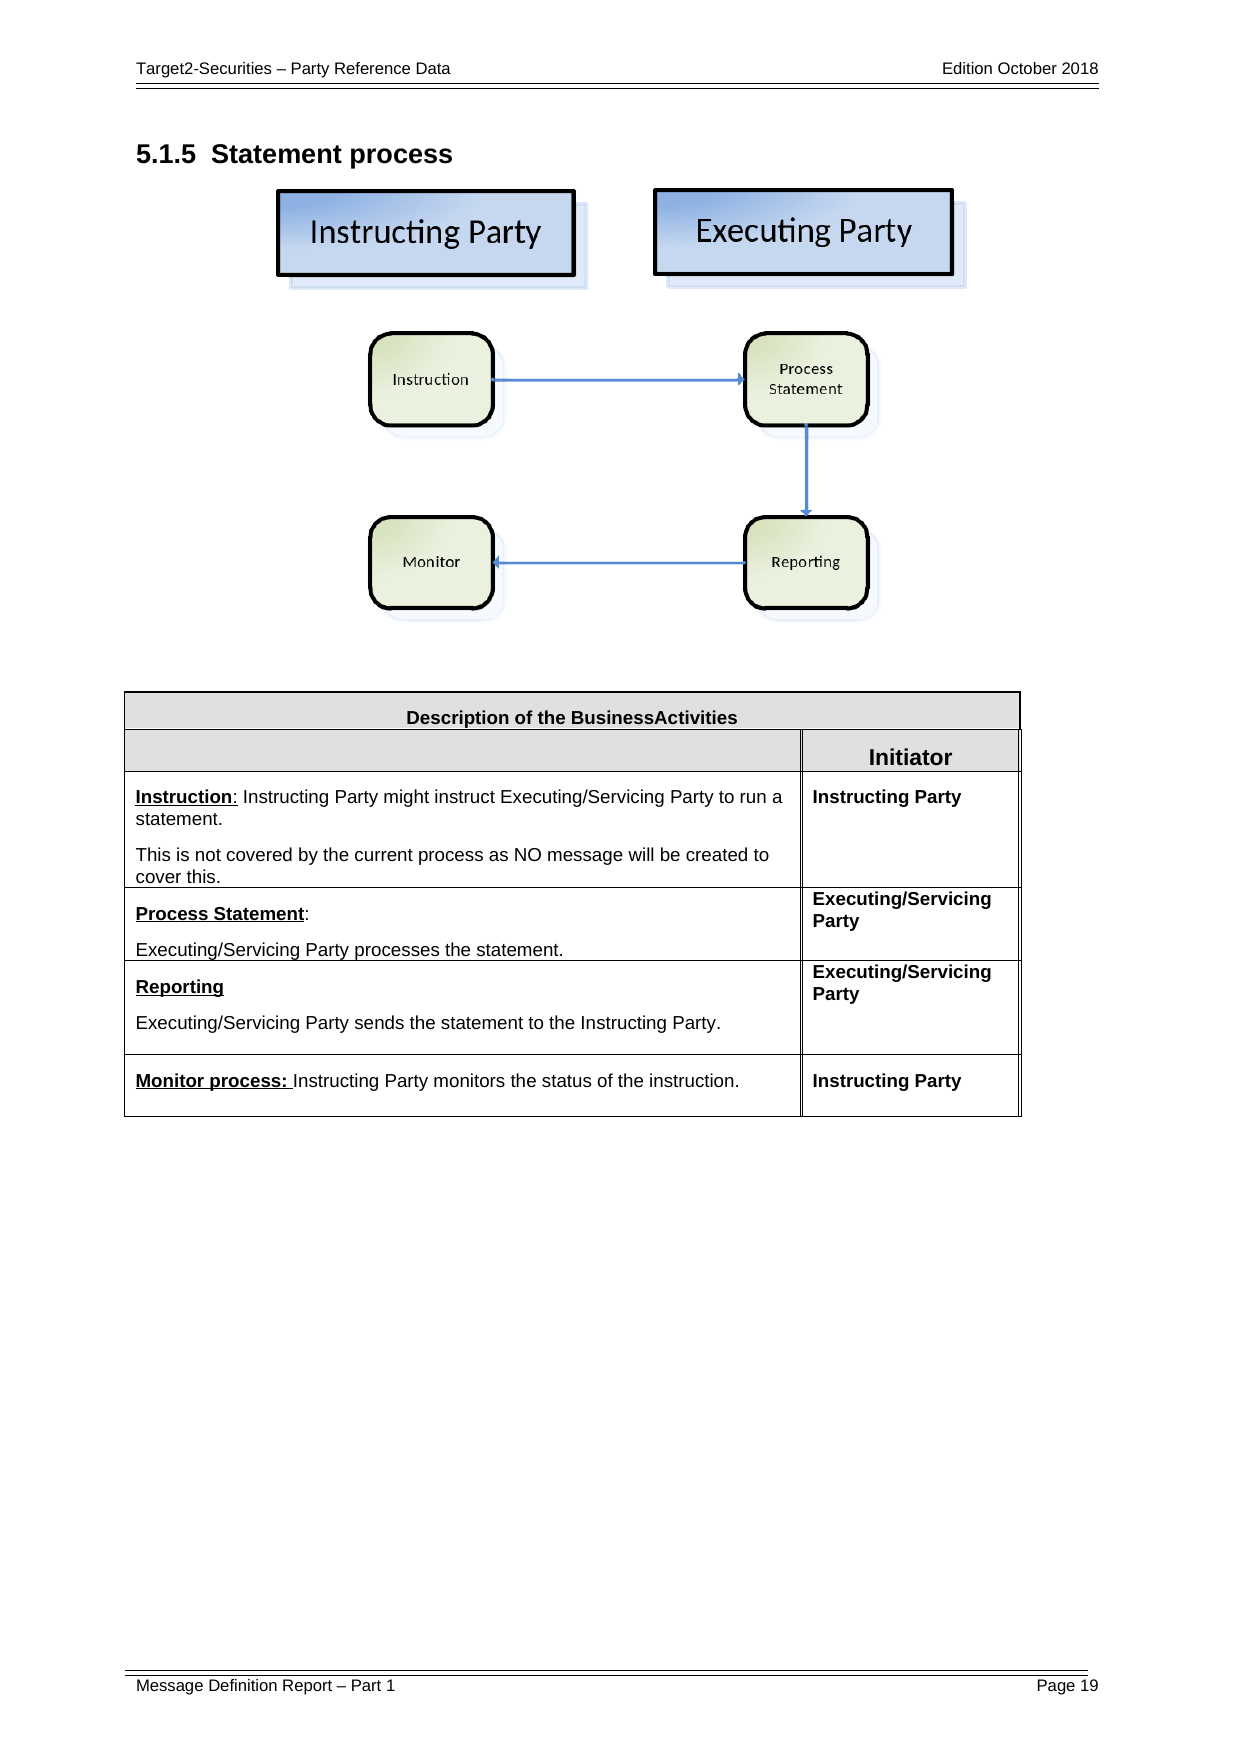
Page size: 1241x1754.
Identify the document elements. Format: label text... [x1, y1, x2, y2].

table_cell Initiator [803, 730, 1018, 771]
table_cell Reporting Executing/Servicing Party sends the statement to the Instructing Party. [125, 961, 800, 1054]
table_cell Executing/Servicing Party [803, 888, 1018, 960]
table_cell Instructing Party [803, 1055, 1018, 1116]
table_cell Process Statement: Executing/Servicing Party processes the statement. [125, 888, 800, 960]
table_cell [125, 730, 800, 771]
table_cell Instruction: Instructing Party might instruct Executing/Servicing Party to run a statement. This is not covered by the current process as NO message will be created to cover this. [125, 772, 800, 887]
table_header Description of the BusinessActivities [125, 693, 1019, 728]
table_cell Executing/Servicing Party [803, 961, 1018, 1054]
table_cell Monitor process: Instructing Party monitors the status of the instruction. [125, 1055, 800, 1116]
subtitle Statement process [136, 138, 1104, 169]
table_cell Instructing Party [803, 772, 1018, 887]
